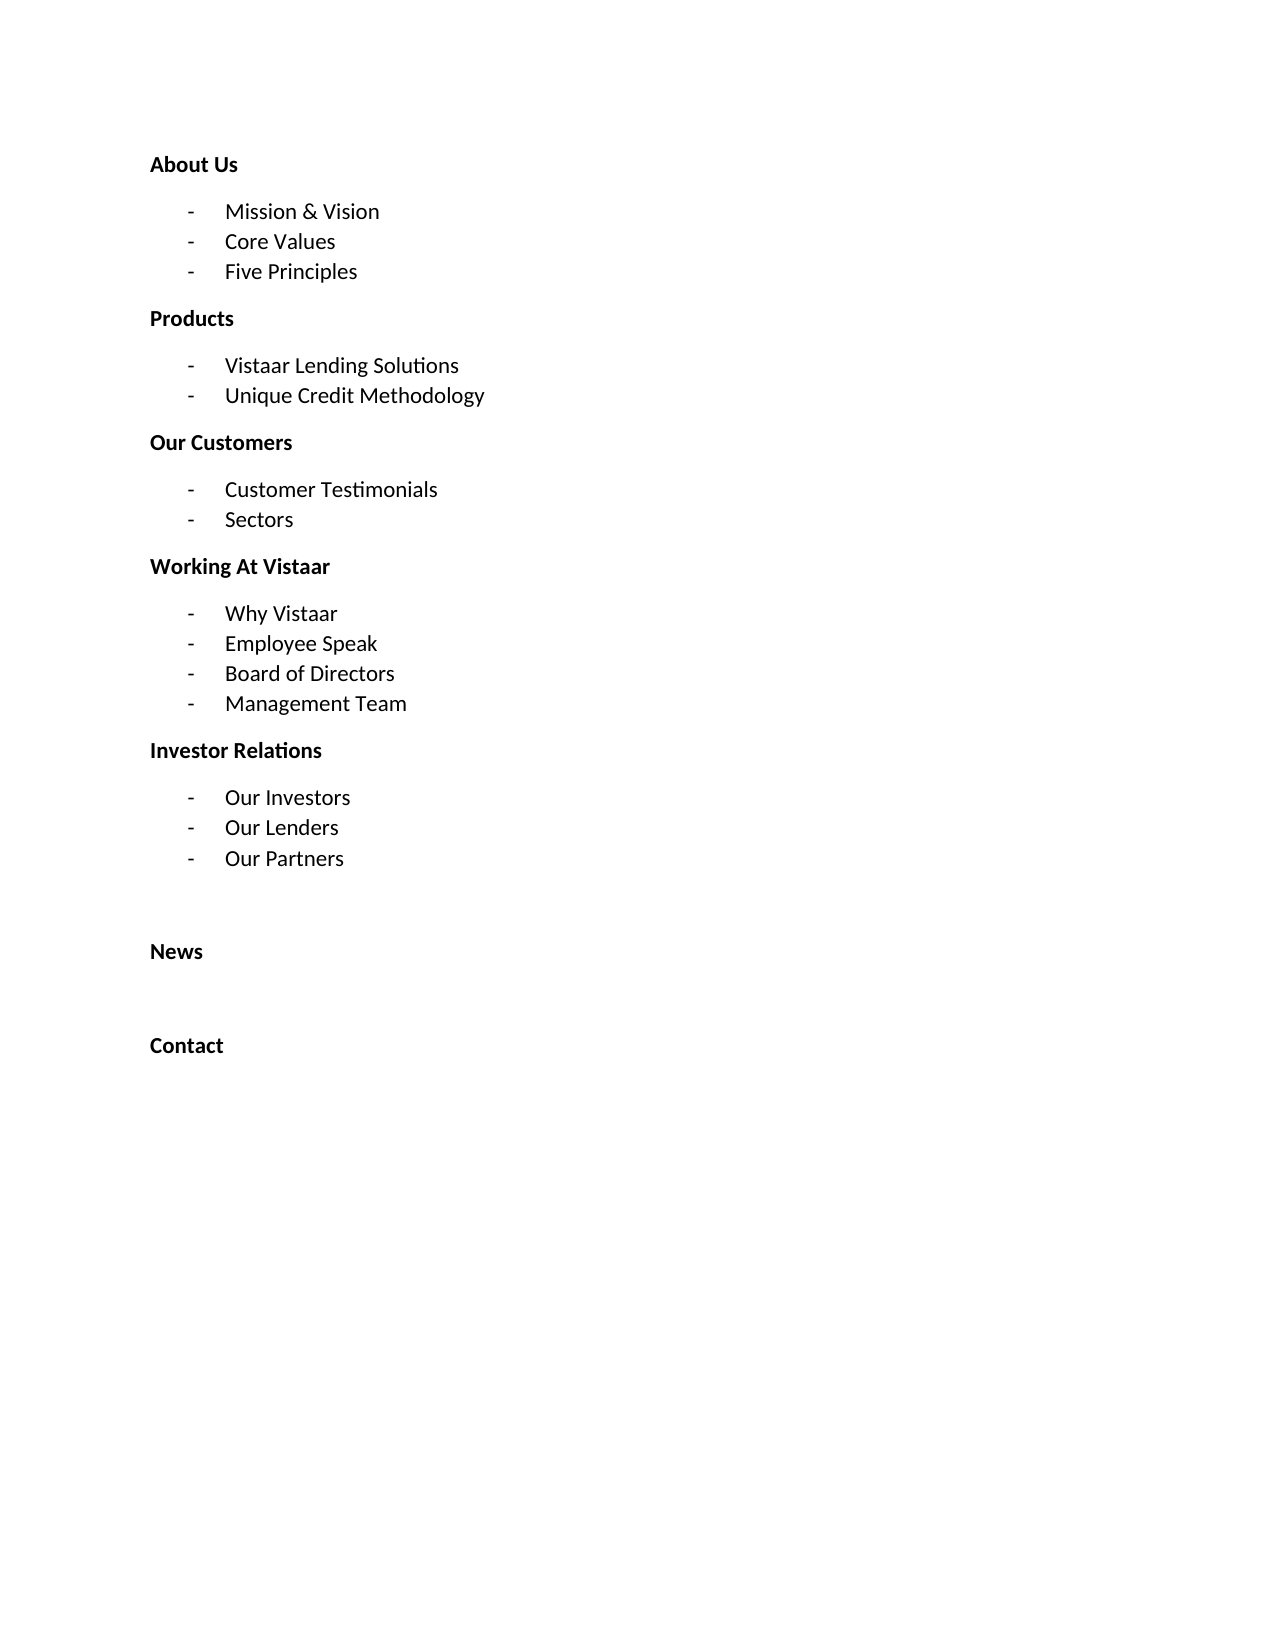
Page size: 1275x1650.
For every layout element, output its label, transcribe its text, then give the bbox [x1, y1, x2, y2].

list Unique Credit Methodology [187, 381, 1125, 409]
text Contact [150, 1031, 1125, 1059]
text Products [150, 304, 1125, 332]
text News [150, 937, 1125, 966]
list Five Principles [187, 257, 1125, 285]
list Why Vistaar [187, 599, 1125, 627]
list Sectors [187, 505, 1125, 533]
list Our Investors [187, 783, 1125, 811]
list Core Values [187, 227, 1125, 255]
list Management Team [187, 689, 1125, 718]
list Mission & Vision [187, 197, 1125, 225]
list Employee Speak [187, 629, 1125, 657]
list Vistaar Lending Solutions [187, 351, 1125, 379]
list Customer Testimonials [187, 475, 1125, 503]
list Our Partners [187, 844, 1125, 872]
text Investor Relations [150, 736, 1125, 764]
text Working At Vistaar [150, 552, 1125, 580]
list Board of Directors [187, 659, 1125, 687]
text About Us [150, 150, 1125, 178]
list Our Lenders [187, 813, 1125, 842]
text Our Customers [150, 428, 1125, 456]
